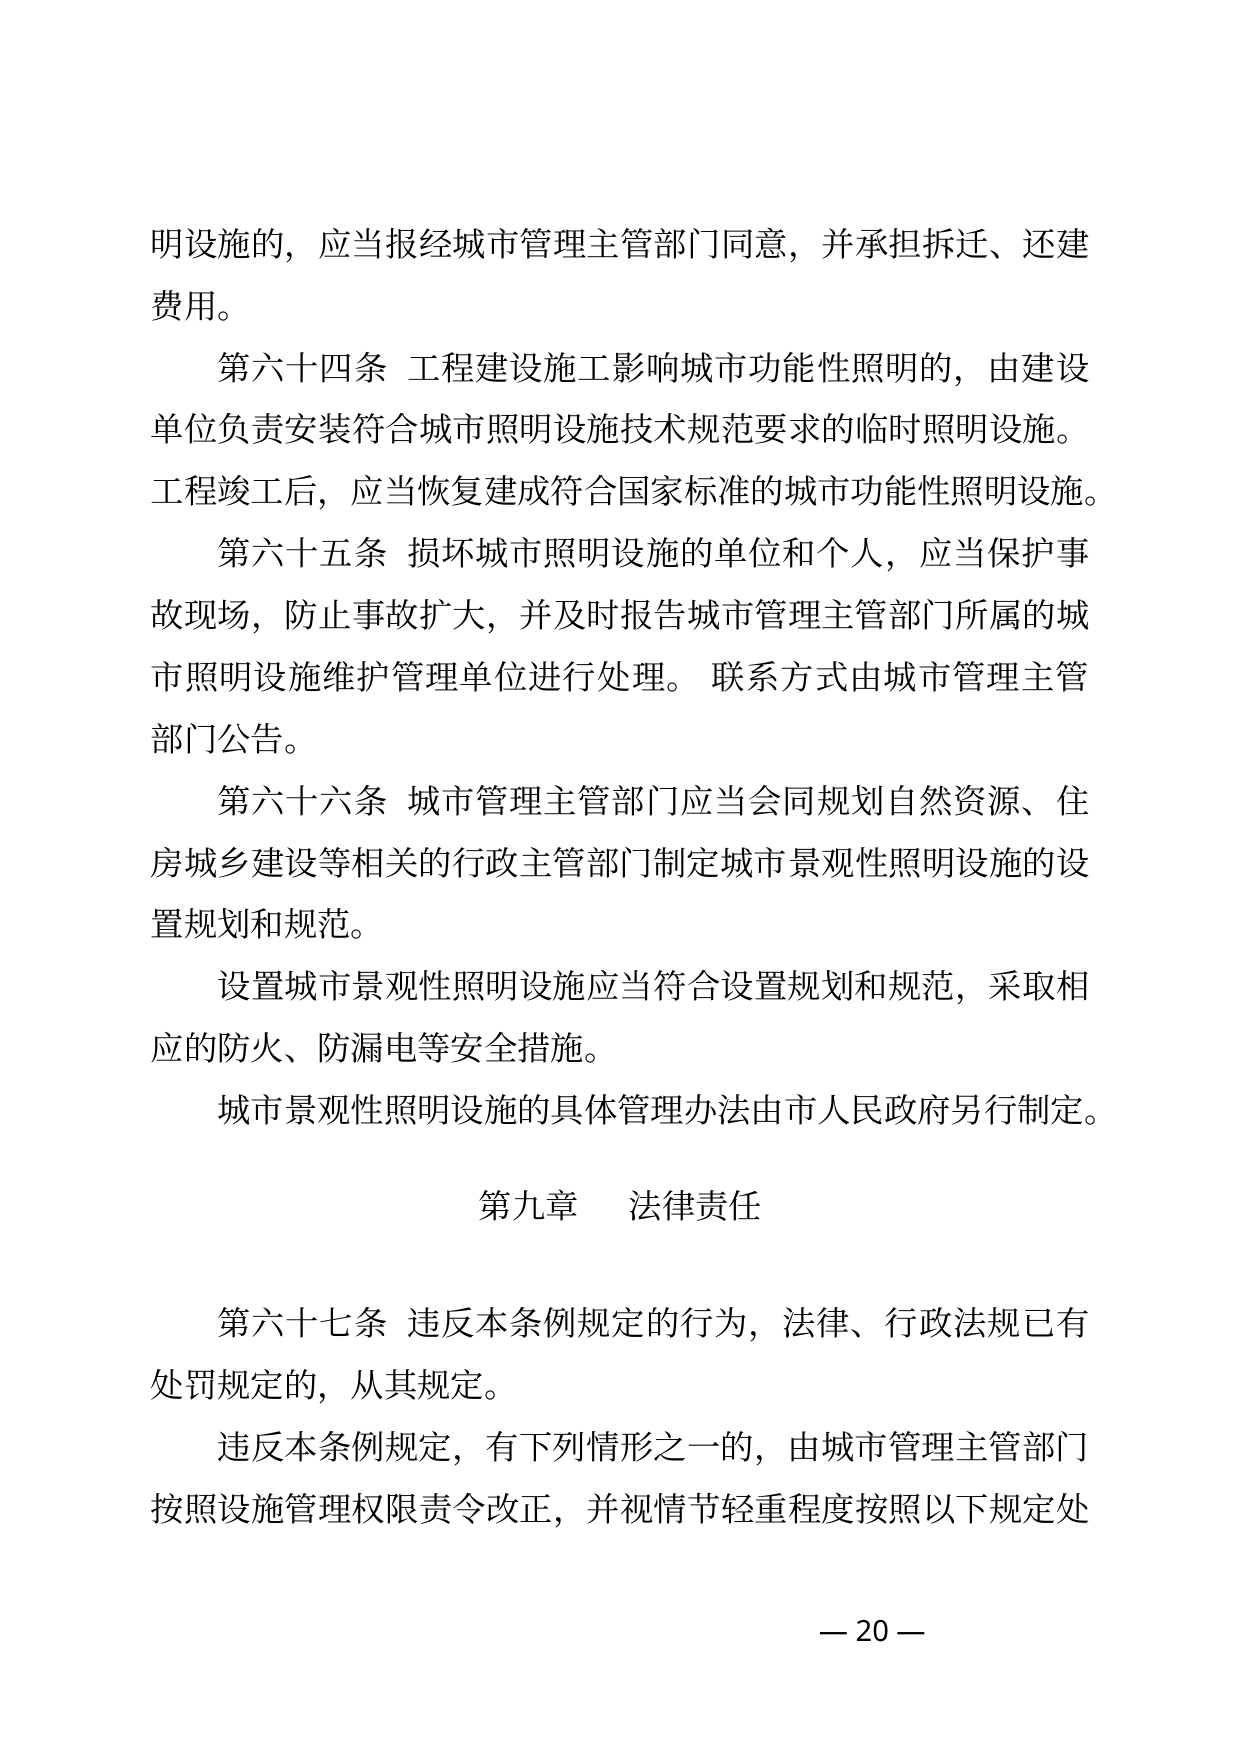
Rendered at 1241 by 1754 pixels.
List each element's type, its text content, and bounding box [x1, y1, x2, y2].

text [151, 207, 1089, 330]
text 城市景观性照明设施的具体管理办法由市人民政府另行制定。 [151, 1073, 1089, 1135]
text 设置城市景观性照明设施应当符合设置规划和规范，采取相应的防火、防漏电等安全措施。 [151, 949, 1089, 1073]
text 第六十四条 工程建设施工影响城市功能性照明的，由建设单位负责安装符合城市照明设施技术规范要求的临时照明设施。工程竣工后，应当恢复建成符合国家标准的城市功能性照明设施。 [151, 330, 1089, 516]
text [151, 1410, 1089, 1533]
text 第六十七条 违反本条例规定的行为，法律、行政法规已有处罚规定的，从其规定。 [151, 1286, 1089, 1410]
text 第九章 法律责任 [151, 1180, 1089, 1228]
text 第六十六条 城市管理主管部门应当会同规划自然资源、住房城乡建设等相关的行政主管部门制定城市景观性照明设施的设置规划和规范。 [151, 763, 1089, 949]
text 第六十五条 损坏城市照明设施的单位和个人，应当保护事故现场，防止事故扩大，并及时报告城市管理主管部门所属的城市照明设施维护管理单位进行处理。 联系方式由城市管理主管部门公告。 [151, 516, 1089, 763]
